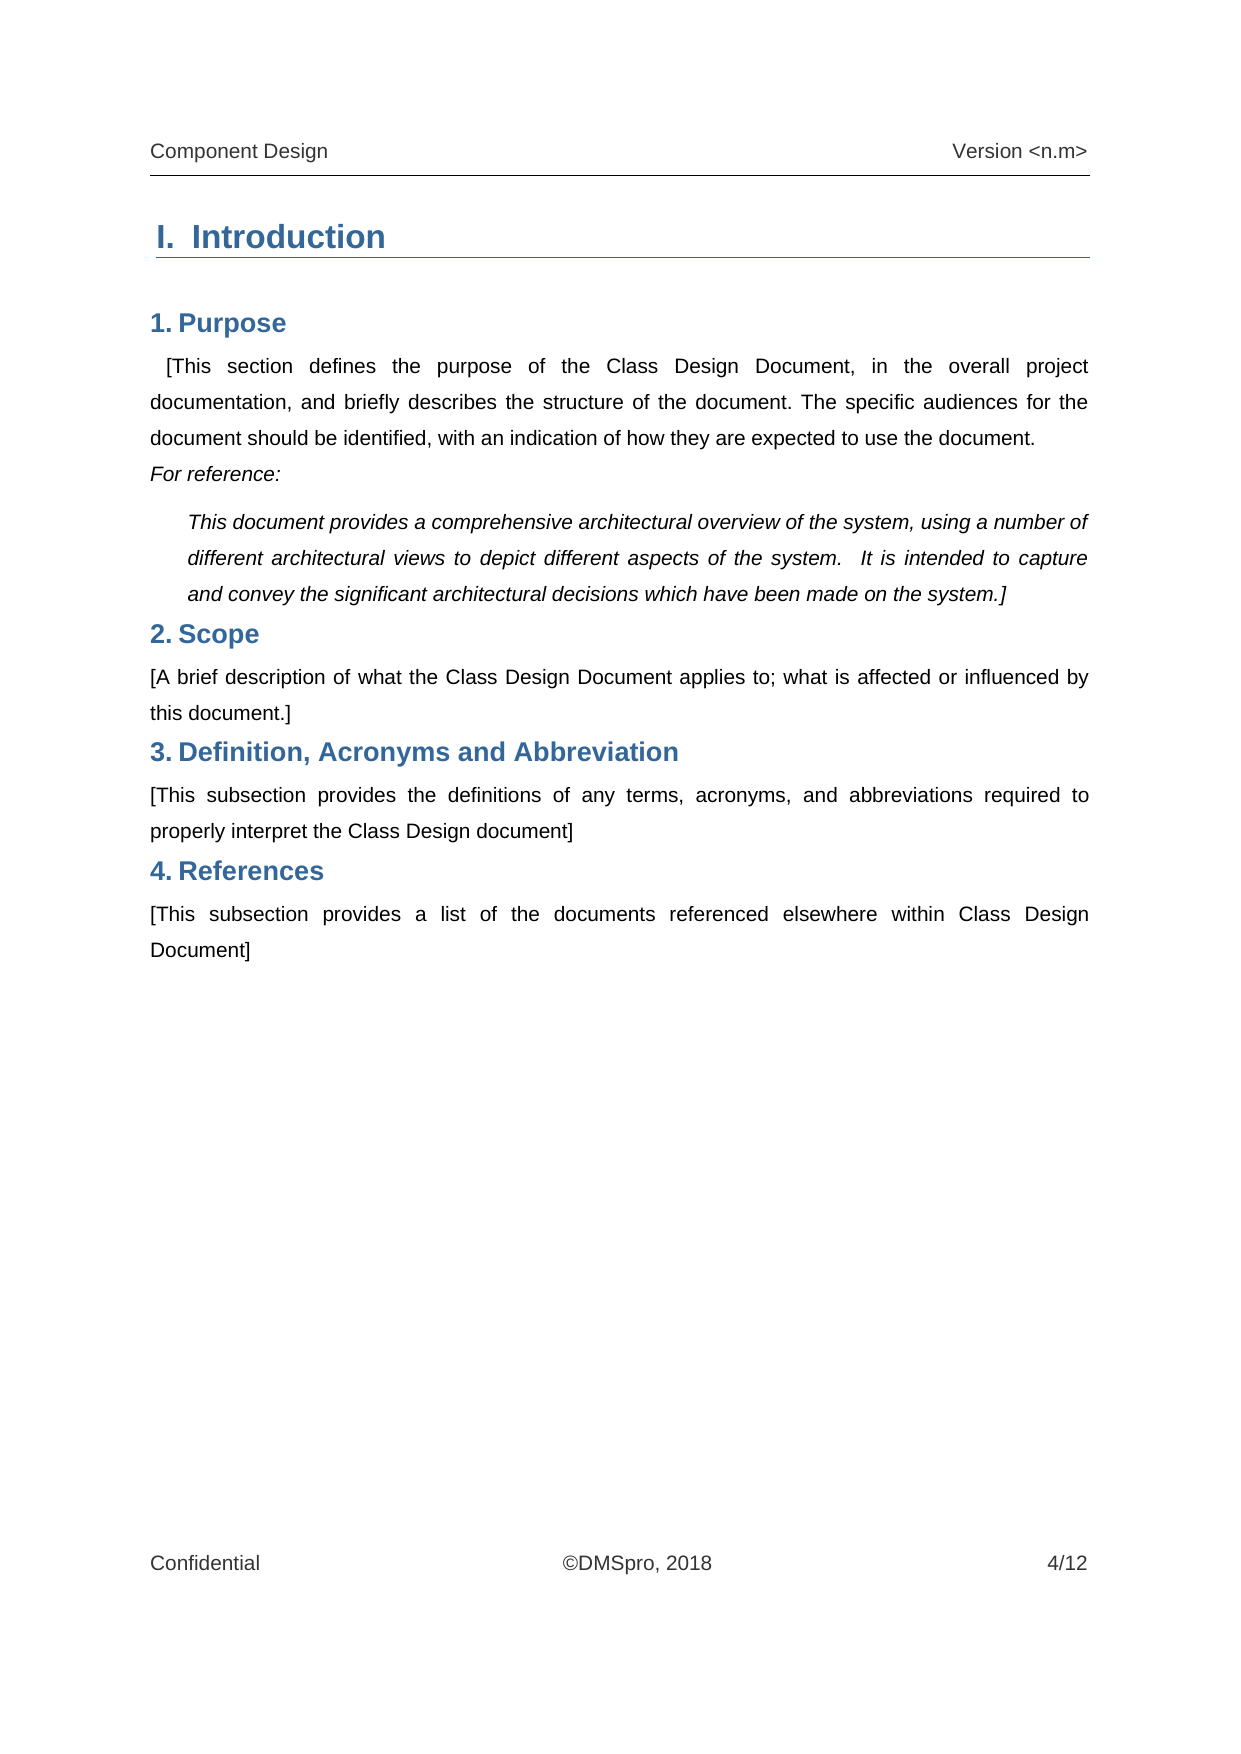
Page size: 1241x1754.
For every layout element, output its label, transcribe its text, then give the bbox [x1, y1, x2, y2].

subtitle Introduction [156, 217, 1090, 257]
subtitle Definition, Acronyms and Abbreviation [150, 736, 1090, 768]
subtitle Purpose [150, 307, 1090, 338]
list [This section defines the purpose of the Class Design Document, in the overall project documentation, and briefly describes the structure of the document. The specific audiences for the document should be identified, with an indication of how they are expected to use the document. [150, 353, 1090, 449]
list For reference: [150, 461, 1090, 485]
subtitle References [150, 855, 1090, 886]
list [This subsection provides a list of the documents referenced elsewhere within Class Design Document] [150, 902, 1090, 962]
text This document provides a comprehensive architectural overview of the system, using a number of different architectural views to depict different aspects of the system. It is intended to capture and convey the significant architectural decisions which have been made on the system.] [187, 510, 1090, 606]
list [This subsection provides the definitions of any terms, acronyms, and abbreviations required to properly interpret the Class Design document] [150, 783, 1090, 843]
subtitle Scope [150, 618, 1090, 649]
list [A brief description of what the Class Design Document applies to; what is affected or influenced by this document.] [150, 664, 1090, 724]
